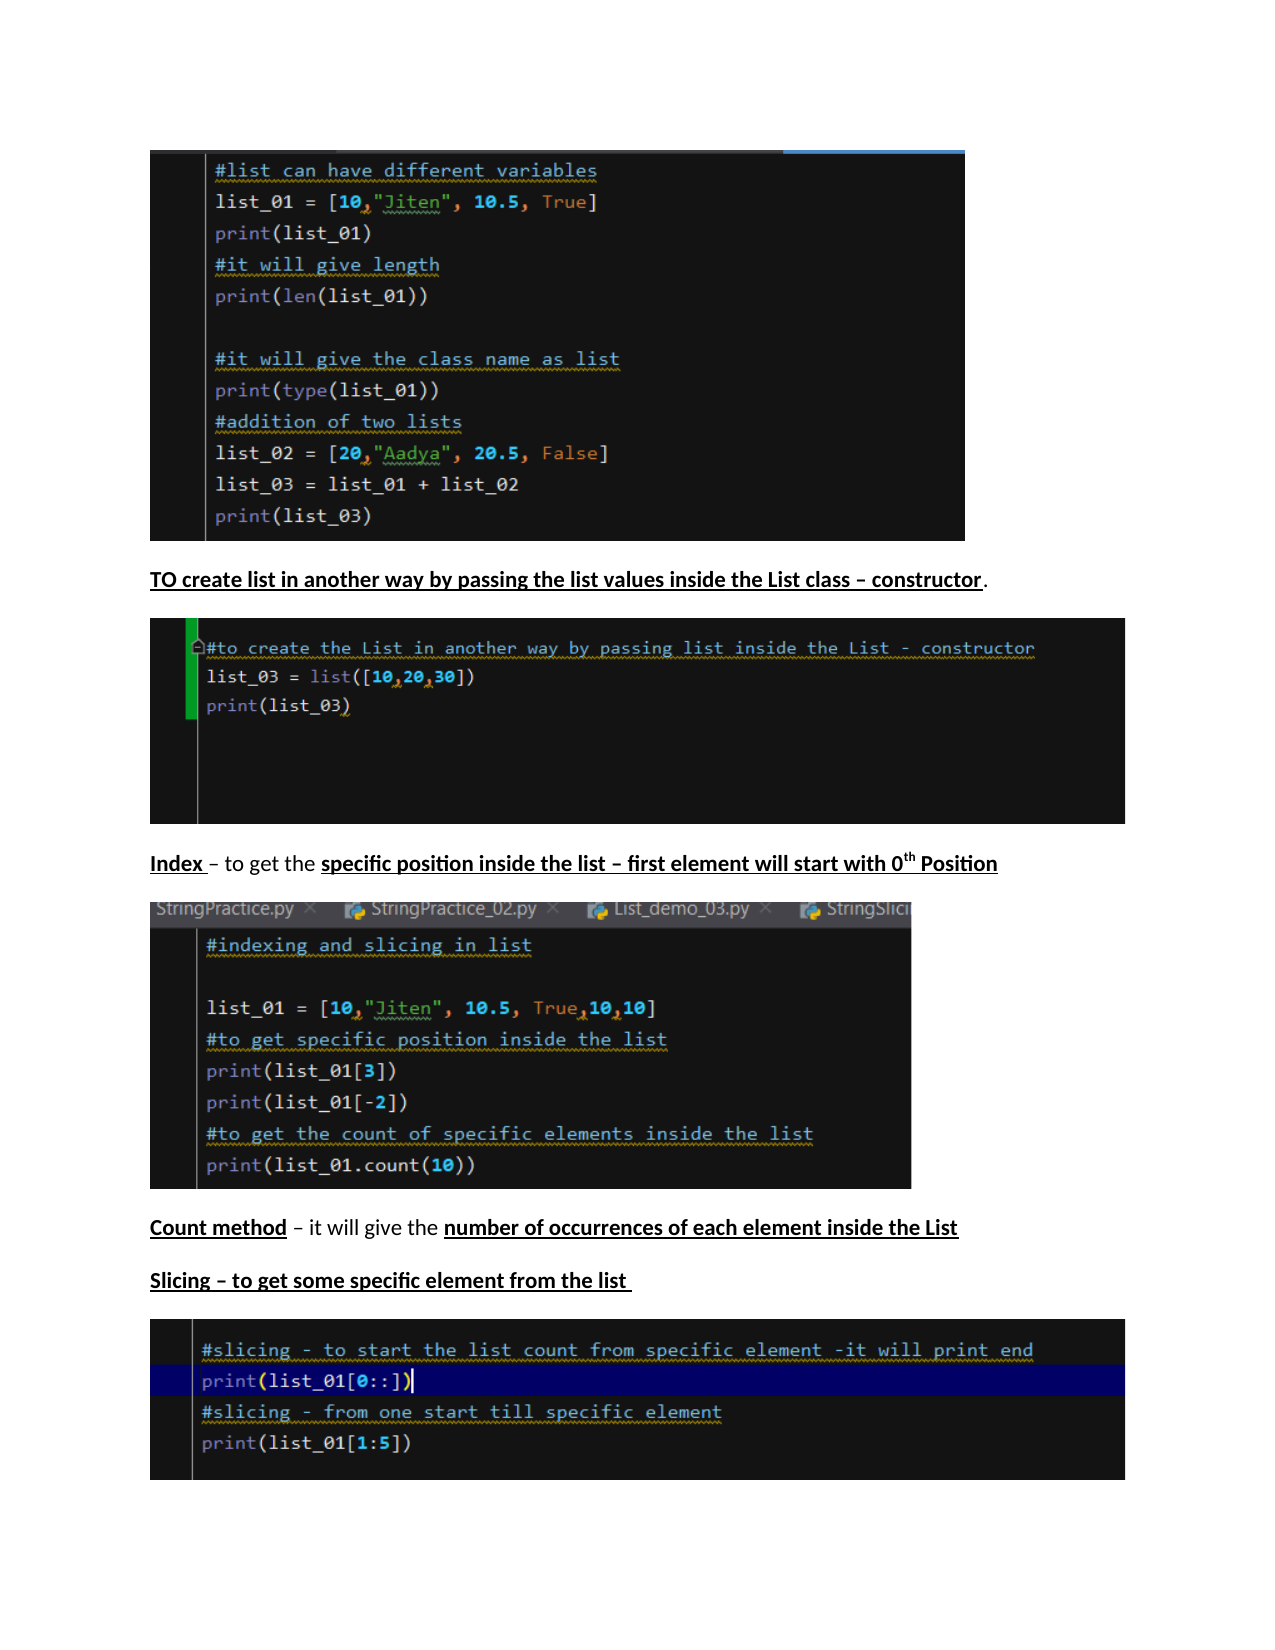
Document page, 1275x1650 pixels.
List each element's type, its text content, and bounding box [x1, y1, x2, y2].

text Slicing – to get some specific element from the list [150, 1266, 1125, 1294]
text Index – to get the specific position inside the list – first element will start with 0th Position [150, 849, 1125, 877]
text Count method – it will give the number of occurrences of each element inside the List [150, 1213, 1125, 1241]
text TO create list in another way by passing the list values inside the List class – constructor. [150, 565, 1125, 593]
